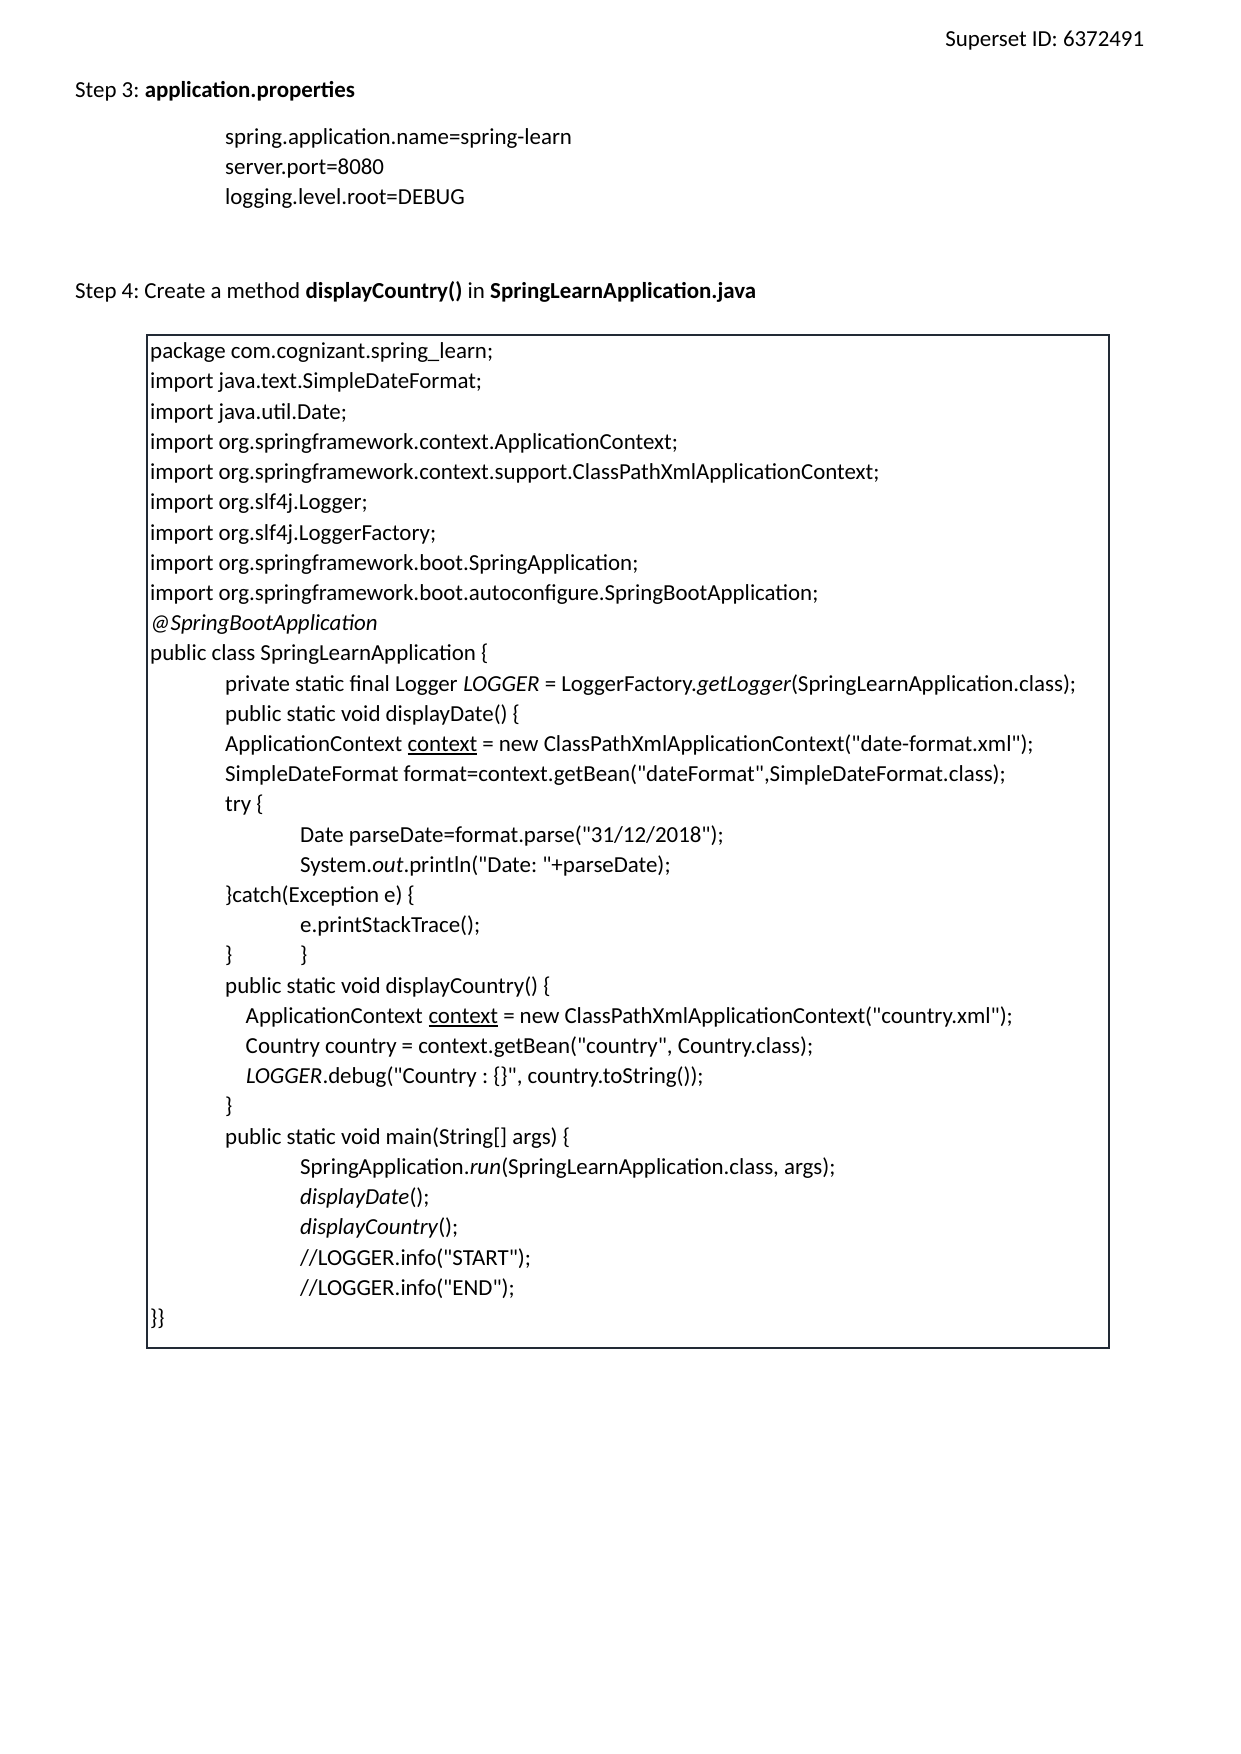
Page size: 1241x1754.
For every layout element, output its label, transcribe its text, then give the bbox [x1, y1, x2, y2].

text Step 3: application.properties [75, 75, 1165, 103]
text spring.application.name=spring-learn server.port=8080 logging.level.root=DEBUG [75, 122, 1165, 210]
text Step 4: Create a method displayCountry() in SpringLearnApplication.java package com.cognizant.spring_learn; import java.text.SimpleDateFormat; import java.util.Date; import org.springframework.context.ApplicationContext; import org.springframework.context.support.ClassPathXmlApplicationContext; import org.slf4j.Logger; import org.slf4j.LoggerFactory; import org.springframework.boot.SpringApplication; import org.springframework.boot.autoconfigure.SpringBootApplication; @SpringBootApplication public class SpringLearnApplication { private static final Logger LOGGER = LoggerFactory.getLogger(SpringLearnApplication.class); public static void displayDate() { ApplicationContext context = new ClassPathXmlApplicationContext("date-format.xml"); SimpleDateFormat format=context.getBean("dateFormat",SimpleDateFormat.class); try { Date parseDate=format.parse("31/12/2018"); System.out.println("Date: "+parseDate); }catch(Exception e) { e.printStackTrace(); } } public static void displayCountry() { ApplicationContext context = new ClassPathXmlApplicationContext("country.xml"); Country country = context.getBean("country", Country.class); LOGGER.debug("Country : {}", country.toString()); } public static void main(String[] args) { SpringApplication.run(SpringLearnApplication.class, args); displayDate(); displayCountry(); //LOGGER.info("START"); //LOGGER.info("END"); }} [75, 276, 1165, 1331]
